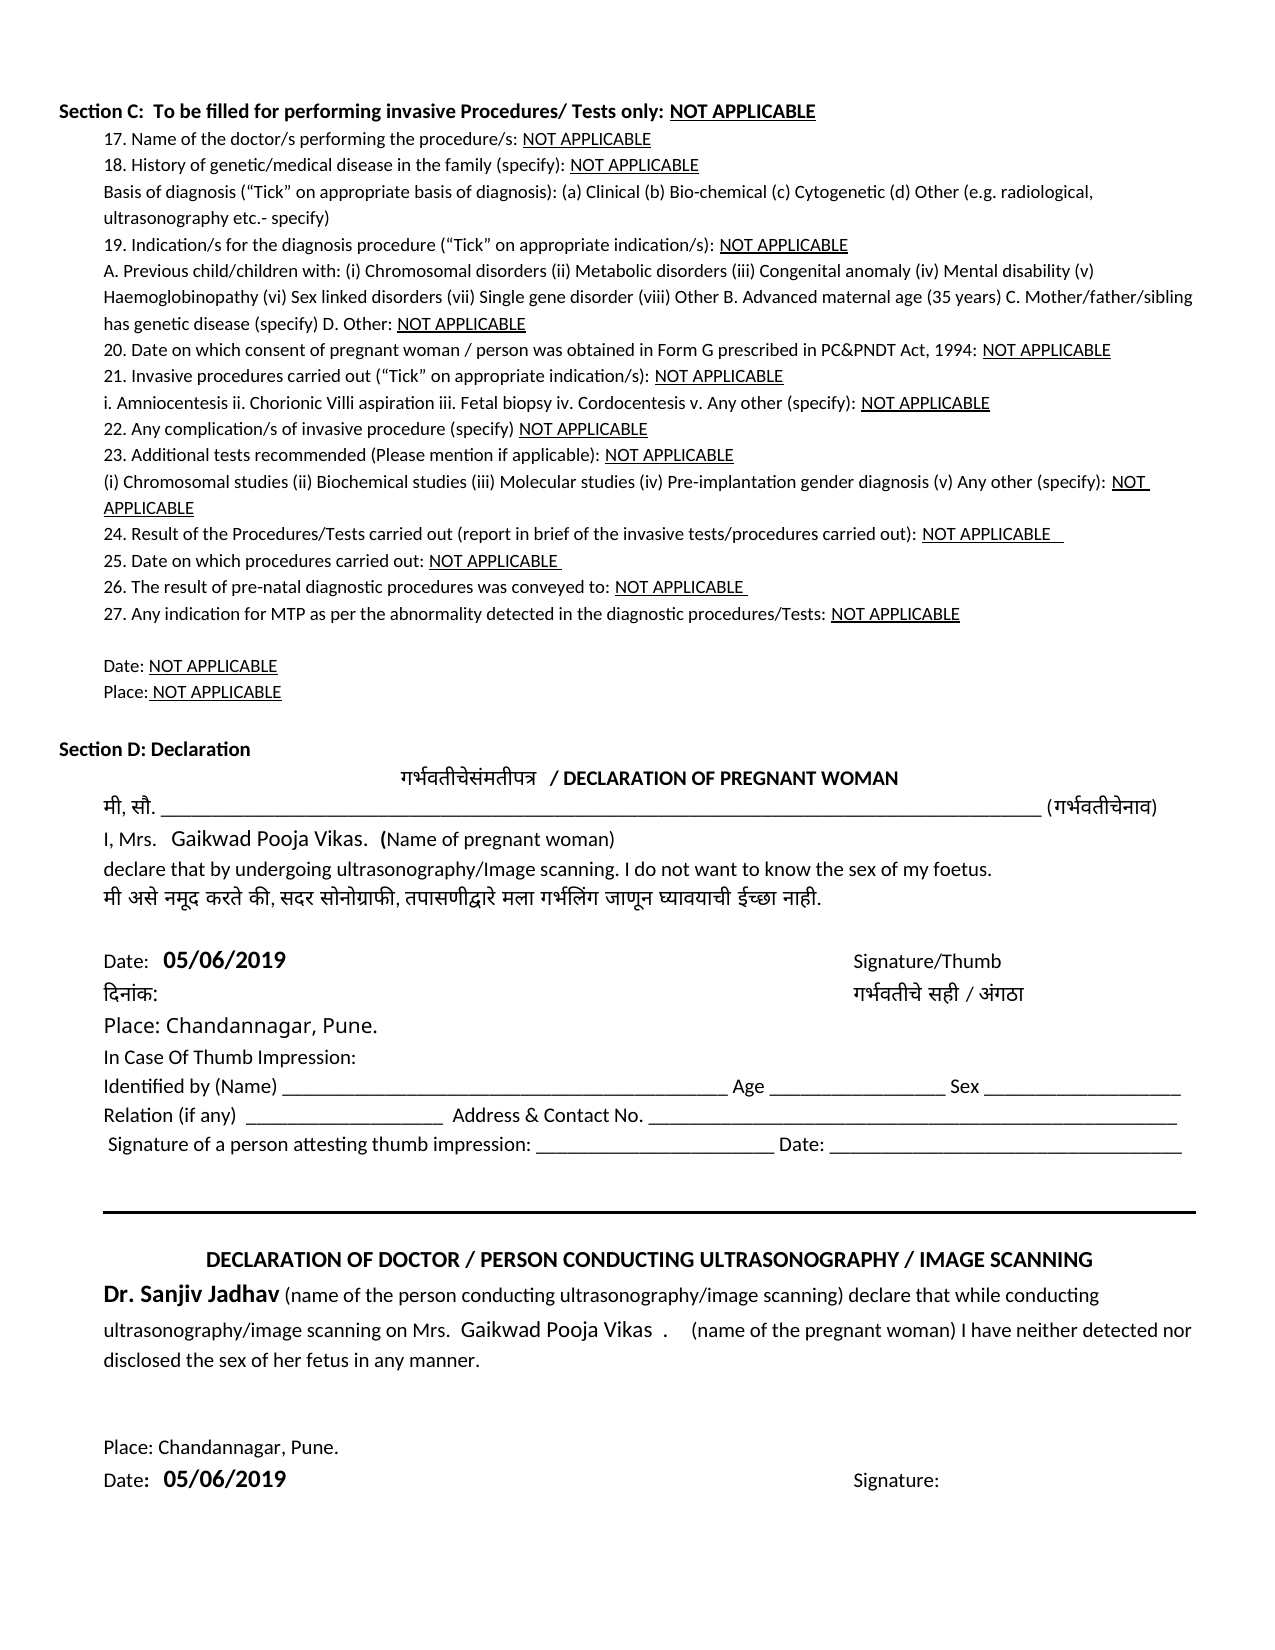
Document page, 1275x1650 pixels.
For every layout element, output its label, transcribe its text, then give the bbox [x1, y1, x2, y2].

text Place: Chandannagar, Pune. [103, 1434, 1196, 1459]
text DECLARATION OF DOCTOR / PERSON CONDUCTING ULTRASONOGRAPHY / IMAGE SCANNING [103, 1246, 1196, 1273]
text मी असे नमूद करते की, सदर सोनोग्राफी, तपासणीद्वारे मला गर्भलिंग जाणून घ्यावयाची ईच्छा नाही. [103, 885, 1196, 911]
text 20. Date on which consent of pregnant woman / person was obtained in Form G prescribed in PC&PNDT Act, 1994: NOT APPLICABLE [103, 338, 1196, 361]
text दिनांक: गर्भवतीचे सही / अंगठा [103, 979, 1196, 1007]
text Identified by (Name) ___________________________________________ Age _________________ Sex ___________________ [103, 1073, 1196, 1098]
text I, Mrs. (Name of pregnant woman) [103, 824, 1196, 852]
text Date: Signature: [103, 1463, 1196, 1494]
text (i) Chromosomal studies (ii) Biochemical studies (iii) Molecular studies (iv) Pre-implantation gender diagnosis (v) Any other (specify): NOT APPLICABLE [103, 470, 1196, 519]
text मी, सौ. _____________________________________________________________________________________ (गर्भवतीचेनाव) [103, 794, 1196, 820]
text 19. Indication/s for the diagnosis procedure (“Tick” on appropriate indication/s): NOT APPLICABLE [103, 233, 1196, 256]
text A. Previous child/children with: (i) Chromosomal disorders (ii) Metabolic disorders (iii) Congenital anomaly (iv) Mental disability (v) Haemoglobinopathy (vi) Sex linked disorders (vii) Single gene disorder (viii) Other B. Advanced maternal age (35 years) C. Mother/father/sibling has genetic disease (specify) D. Other: NOT APPLICABLE [103, 259, 1196, 335]
text Date: Signature/Thumb [103, 944, 1196, 974]
text Signature of a person attesting thumb impression: _______________________ Date: __________________________________ [103, 1131, 1196, 1211]
text 17. Name of the doctor/s performing the procedure/s: NOT APPLICABLE [103, 127, 1196, 150]
text 21. Invasive procedures carried out (“Tick” on appropriate indication/s): NOT APPLICABLE [103, 364, 1196, 387]
text Date: NOT APPLICABLE [103, 654, 1196, 677]
text Dr. Sanjiv Jadhav (name of the person conducting ultrasonography/image scanning) declare that while conducting ultrasonography/image scanning on Mrs. (name of the pregnant woman) I have neither detected nor disclosed the sex of her fetus in any manner. [103, 1278, 1196, 1372]
text गर्भवतीचेसंमतीपत्र / DECLARATION OF PREGNANT WOMAN [103, 765, 1196, 791]
text i. Amniocentesis ii. Chorionic Villi aspiration iii. Fetal biopsy iv. Cordocentesis v. Any other (specify): NOT APPLICABLE [103, 391, 1196, 414]
text In Case Of Thumb Impression: [103, 1044, 1196, 1069]
text Section C: To be filled for performing invasive Procedures/ Tests only: NOT APPLICABLE [0, 98, 1275, 123]
text Place: Chandannagar, Pune. [103, 1011, 1196, 1040]
text 25. Date on which procedures carried out: NOT APPLICABLE [103, 549, 1196, 572]
text declare that by undergoing ultrasonography/Image scanning. I do not want to know the sex of my foetus. [103, 856, 1196, 882]
text 23. Additional tests recommended (Please mention if applicable): NOT APPLICABLE [103, 443, 1196, 466]
text Section D: Declaration [59, 736, 1196, 762]
text Basis of diagnosis (“Tick” on appropriate basis of diagnosis): (a) Clinical (b) Bio-chemical (c) Cytogenetic (d) Other (e.g. radiological, ultrasonography etc.- specify) [103, 180, 1196, 229]
text Place: NOT APPLICABLE [103, 681, 1196, 704]
text 27. Any indication for MTP as per the abnormality detected in the diagnostic procedures/Tests: NOT APPLICABLE [103, 602, 1196, 624]
text 24. Result of the Procedures/Tests carried out (report in brief of the invasive tests/procedures carried out): NOT APPLICABLE [103, 523, 1196, 546]
text 22. Any complication/s of invasive procedure (specify) NOT APPLICABLE [103, 417, 1196, 440]
text 18. History of genetic/medical disease in the family (specify): NOT APPLICABLE [103, 154, 1196, 177]
text Relation (if any) ___________________ Address & Contact No. ___________________________________________________ [103, 1102, 1196, 1128]
text 26. The result of pre-natal diagnostic procedures was conveyed to: NOT APPLICABLE [103, 575, 1196, 598]
